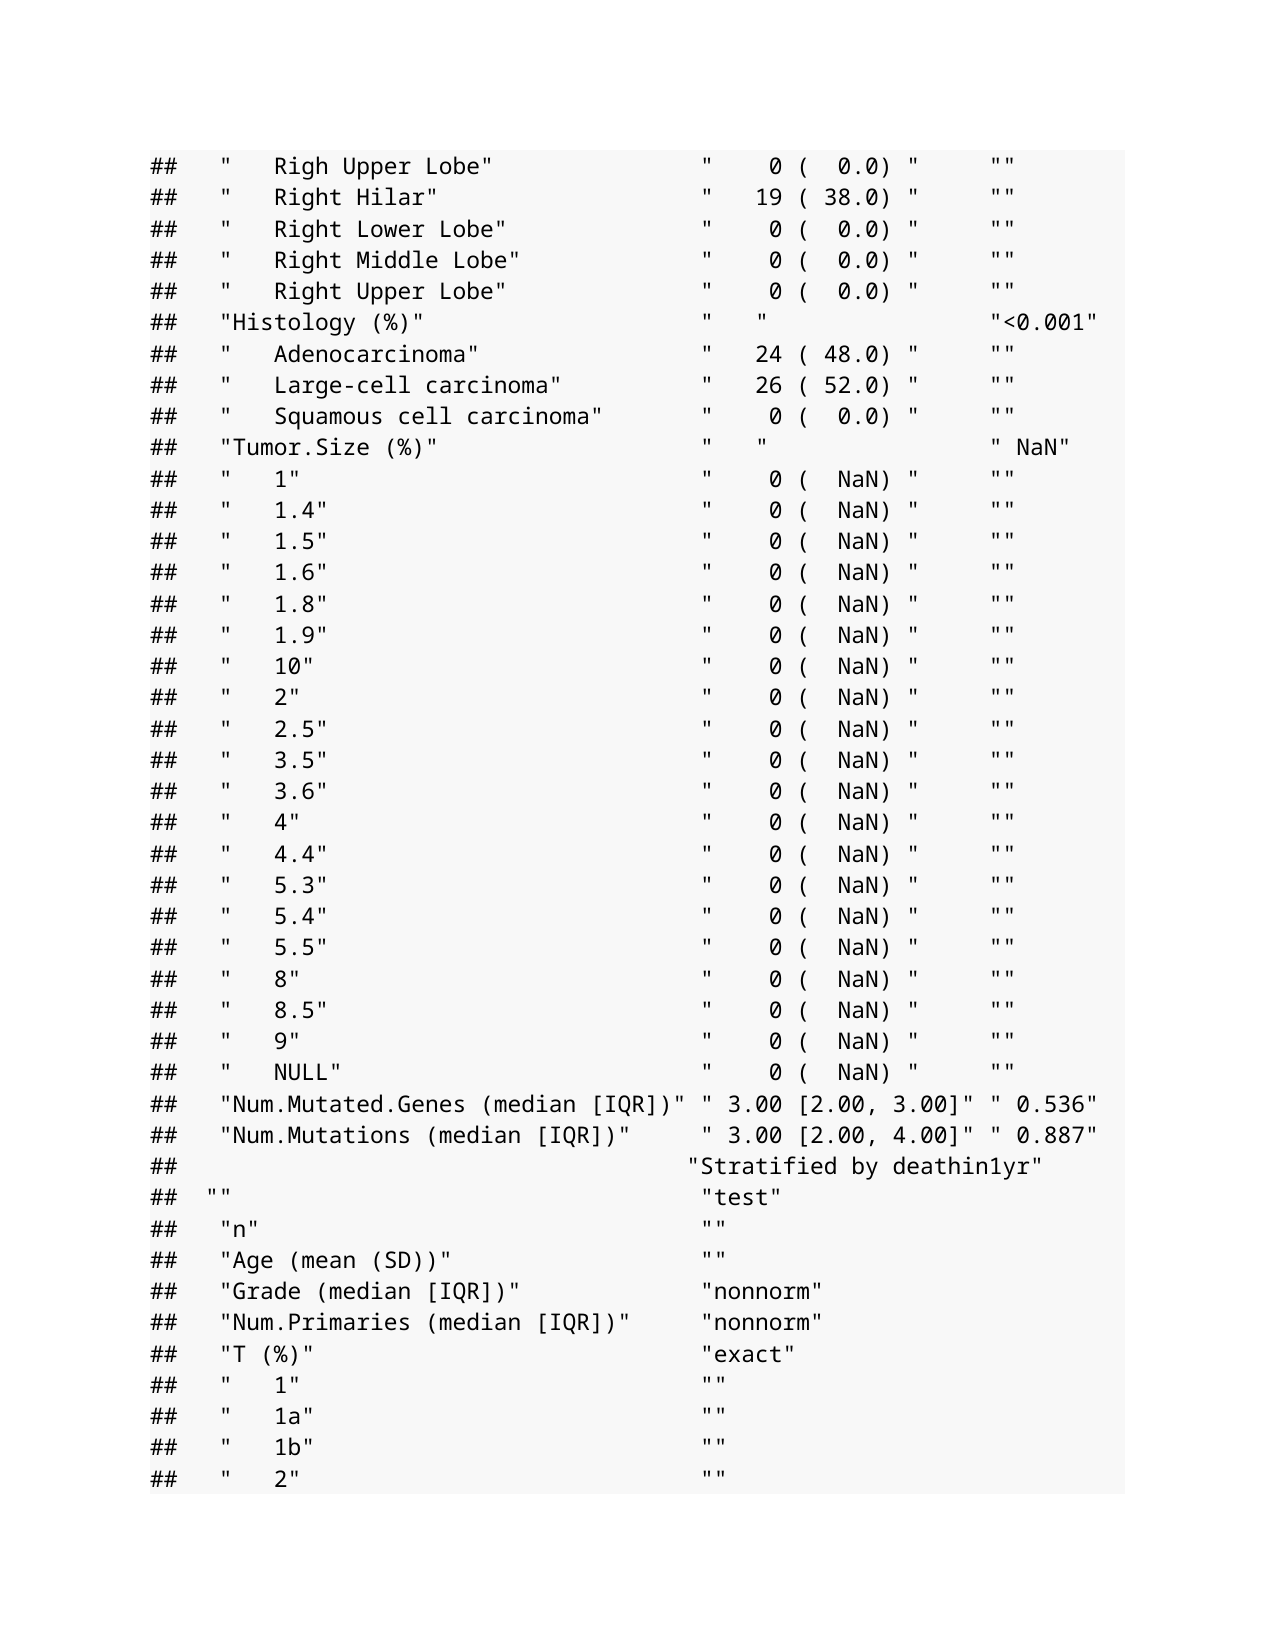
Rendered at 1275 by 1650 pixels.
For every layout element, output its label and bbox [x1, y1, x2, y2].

text [150, 150, 1125, 1494]
